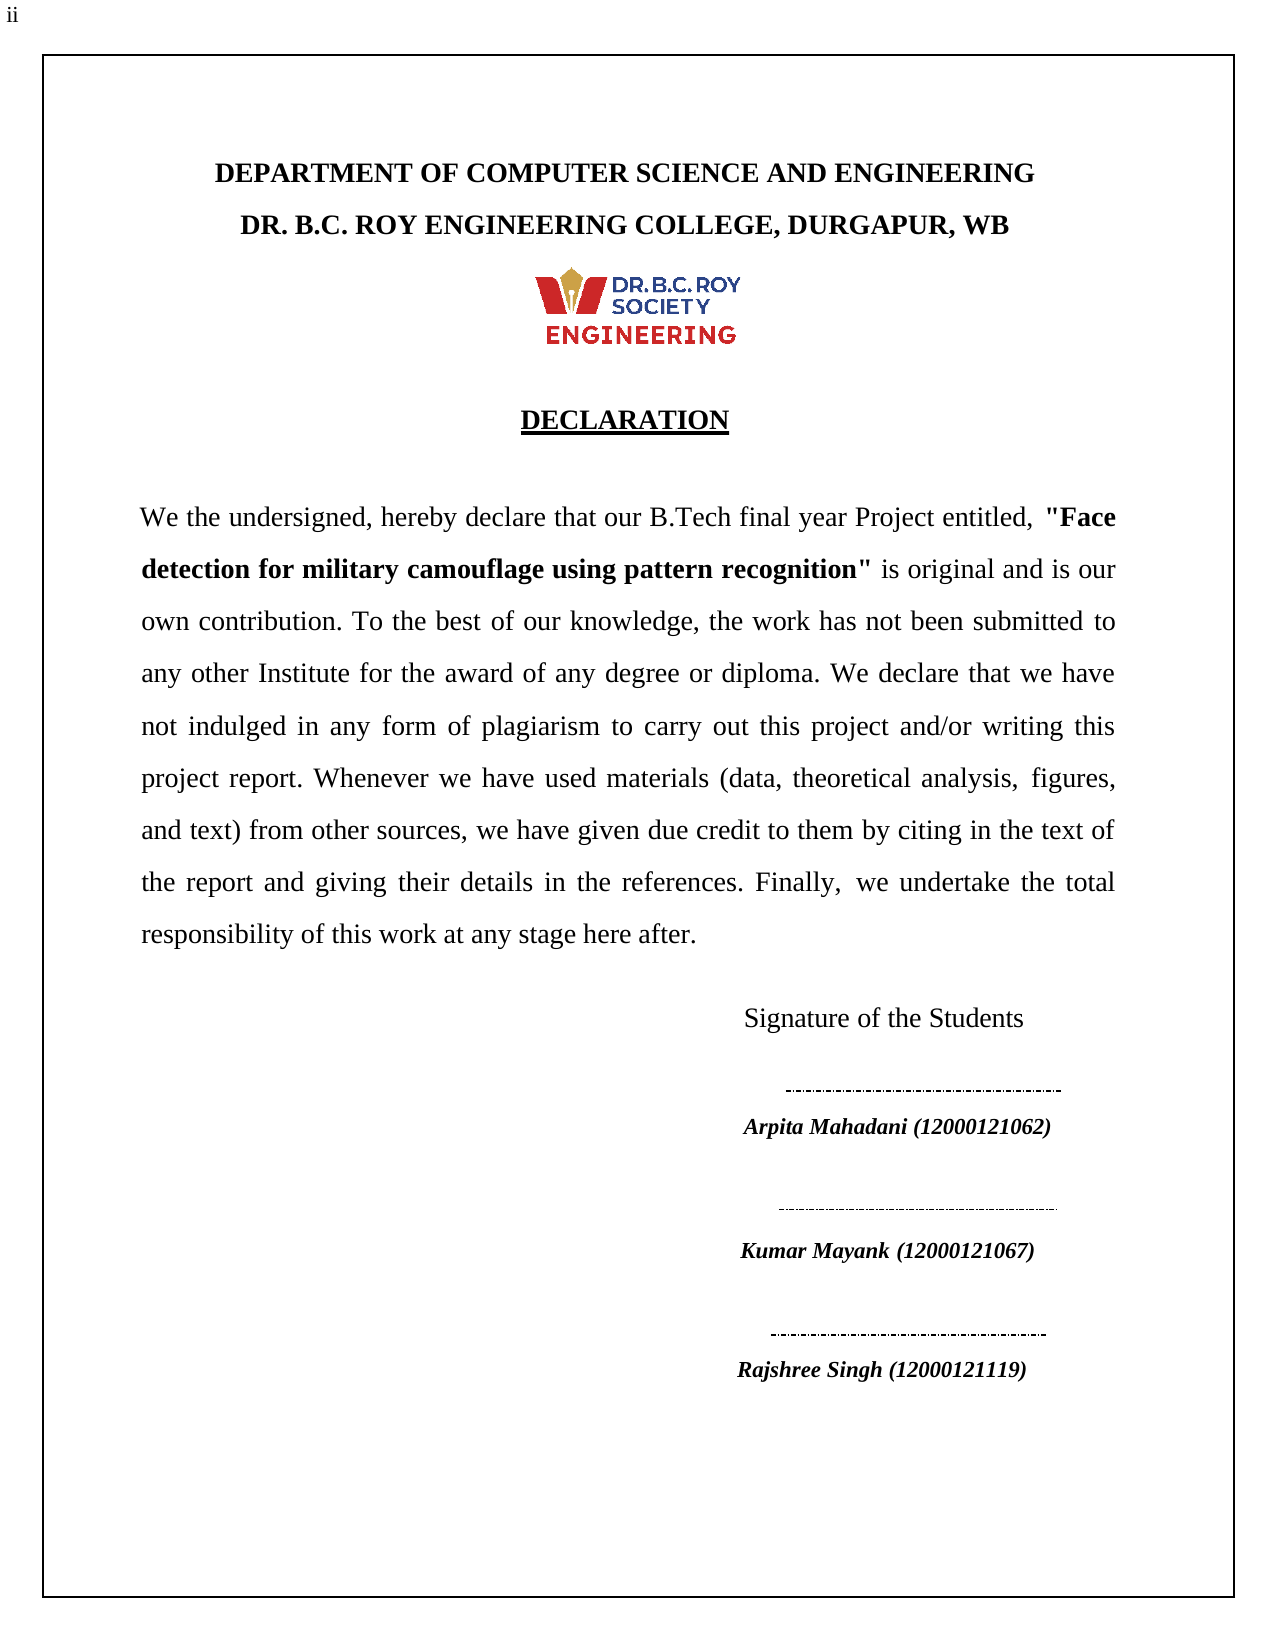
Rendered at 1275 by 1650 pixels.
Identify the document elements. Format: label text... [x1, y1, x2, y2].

text Arpita Mahadani (12000121062) [743, 1113, 1162, 1139]
text DECLARATION [112, 403, 1137, 436]
picture [535, 267, 741, 344]
text Kumar Mayank (12000121067) [740, 1237, 1162, 1263]
subtitle DEPARTMENT OF COMPUTER SCIENCE AND ENGINEERING DR. B.C. ROY ENGINEERING COLLEGE, DURGAPUR, WB [189, 156, 1061, 241]
text Signature of the Students [743, 1001, 1162, 1034]
text Rajshree Singh (12000121119) [737, 1356, 1162, 1382]
text We the undersigned, hereby declare that our B.Tech final year Project entitled, "Face detection for military camouflage using pattern recognition" is original and is our own contribution. To the best of our knowledge, the work has not been submitted to any other Institute for the award of any degree or diploma. We declare that we have not indulged in any form of plagiarism to carry out this project and/or writing this project report. Whenever we have used materials (data, theoretical analysis, figures, and text) from other sources, we have given due credit to them by citing in the text of the report and giving their details in the references. Finally, we undertake the total responsibility of this work at any stage here after. [139, 500, 1116, 949]
